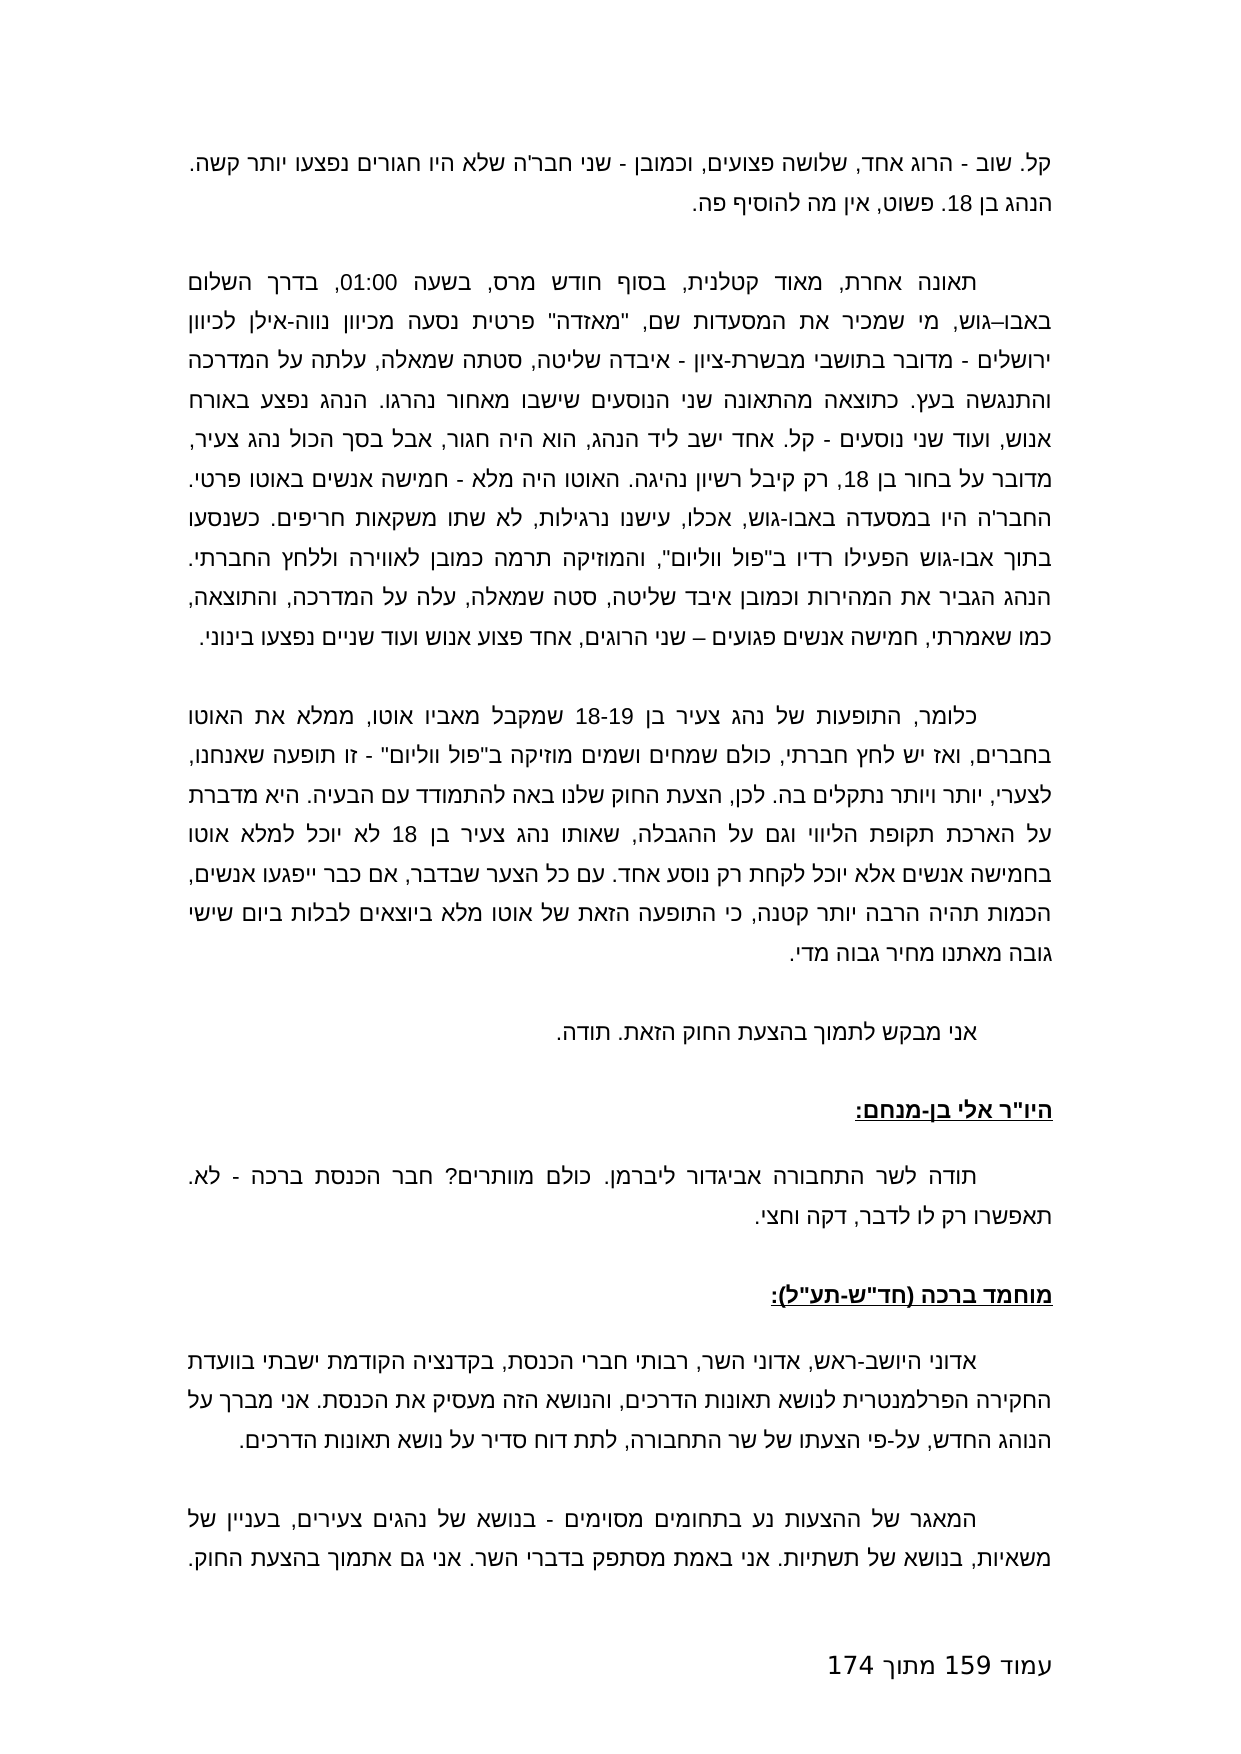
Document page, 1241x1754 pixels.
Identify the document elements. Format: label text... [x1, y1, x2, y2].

text אדוני היושב-ראש, אדוני השר, רבותי חברי הכנסת, בקדנציה הקודמת ישבתי בוועדת החקירה הפרלמנטרית לנושא תאונות הדרכים, והנושא הזה מעסיק את הכנסת. אני מברך על הנוהג החדש, על-פי הצעתו של שר התחבורה, לתת דוח סדיר על נושא תאונות הדרכים. [187, 1348, 1053, 1453]
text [187, 1506, 1053, 1571]
text תאונה אחרת, מאוד קטלנית, בסוף חודש מרס, בשעה 01:00, בדרך השלום באבו–גוש, מי שמכיר את המסעדות שם, "מאזדה" פרטית נסעה מכיוון נווה-אילן לכיוון ירושלים - מדובר בתושבי מבשרת-ציון - איבדה שליטה, סטתה שמאלה, עלתה על המדרכה והתנגשה בעץ. כתוצאה מהתאונה שני הנוסעים שישבו מאחור נהרגו. הנהג נפצע באורח אנוש, ועוד שני נוסעים - קל. אחד ישב ליד הנהג, הוא היה חגור, אבל בסך הכול נהג צעיר, מדובר על בחור בן 18, רק קיבל רשיון נהיגה. האוטו היה מלא - חמישה אנשים באוטו פרטי. החבר'ה היו במסעדה באבו-גוש, אכלו, עישנו נרגילות, לא שתו משקאות חריפים. כשנסעו בתוך אבו-גוש הפעילו רדיו ב"פול ווליום", והמוזיקה תרמה כמובן לאווירה וללחץ החברתי. הנהג הגביר את המהירות וכמובן איבד שליטה, סטה שמאלה, עלה על המדרכה, והתוצאה, כמו שאמרתי, חמישה אנשים פגועים – שני הרוגים, אחד פצוע אנוש ועוד שניים נפצעו בינוני. [187, 268, 1053, 650]
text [187, 150, 1053, 216]
text כלומר, התופעות של נהג צעיר בן 18-19 שמקבל מאביו אוטו, ממלא את האוטו בחברים, ואז יש לחץ חברתי, כולם שמחים ושמים מוזיקה ב"פול ווליום" - זו תופעה שאנחנו, לצערי, יותר ויותר נתקלים בה. לכן, הצעת החוק שלנו באה להתמודד עם הבעיה. היא מדברת על הארכת תקופת הליווי וגם על ההגבלה, שאותו נהג צעיר בן 18 לא יוכל למלא אוטו בחמישה אנשים אלא יוכל לקחת רק נוסע אחד. עם כל הצער שבדבר, אם כבר ייפגעו אנשים, הכמות תהיה הרבה יותר קטנה, כי התופעה הזאת של אוטו מלא ביוצאים לבלות ביום שישי גובה מאתנו מחיר גבוה מדי. [187, 703, 1053, 966]
text מוחמד ברכה (חד"ש-תע"ל): [187, 1282, 1053, 1308]
text אני מבקש לתמוך בהצעת החוק הזאת. תודה. [187, 1018, 1053, 1045]
text היו"ר אלי בן-מנחם: [187, 1097, 1053, 1124]
text תודה לשר התחבורה אביגדור ליברמן. כולם מוותרים? חבר הכנסת ברכה - לא. תאפשרו רק לו לדבר, דקה וחצי. [187, 1163, 1053, 1229]
